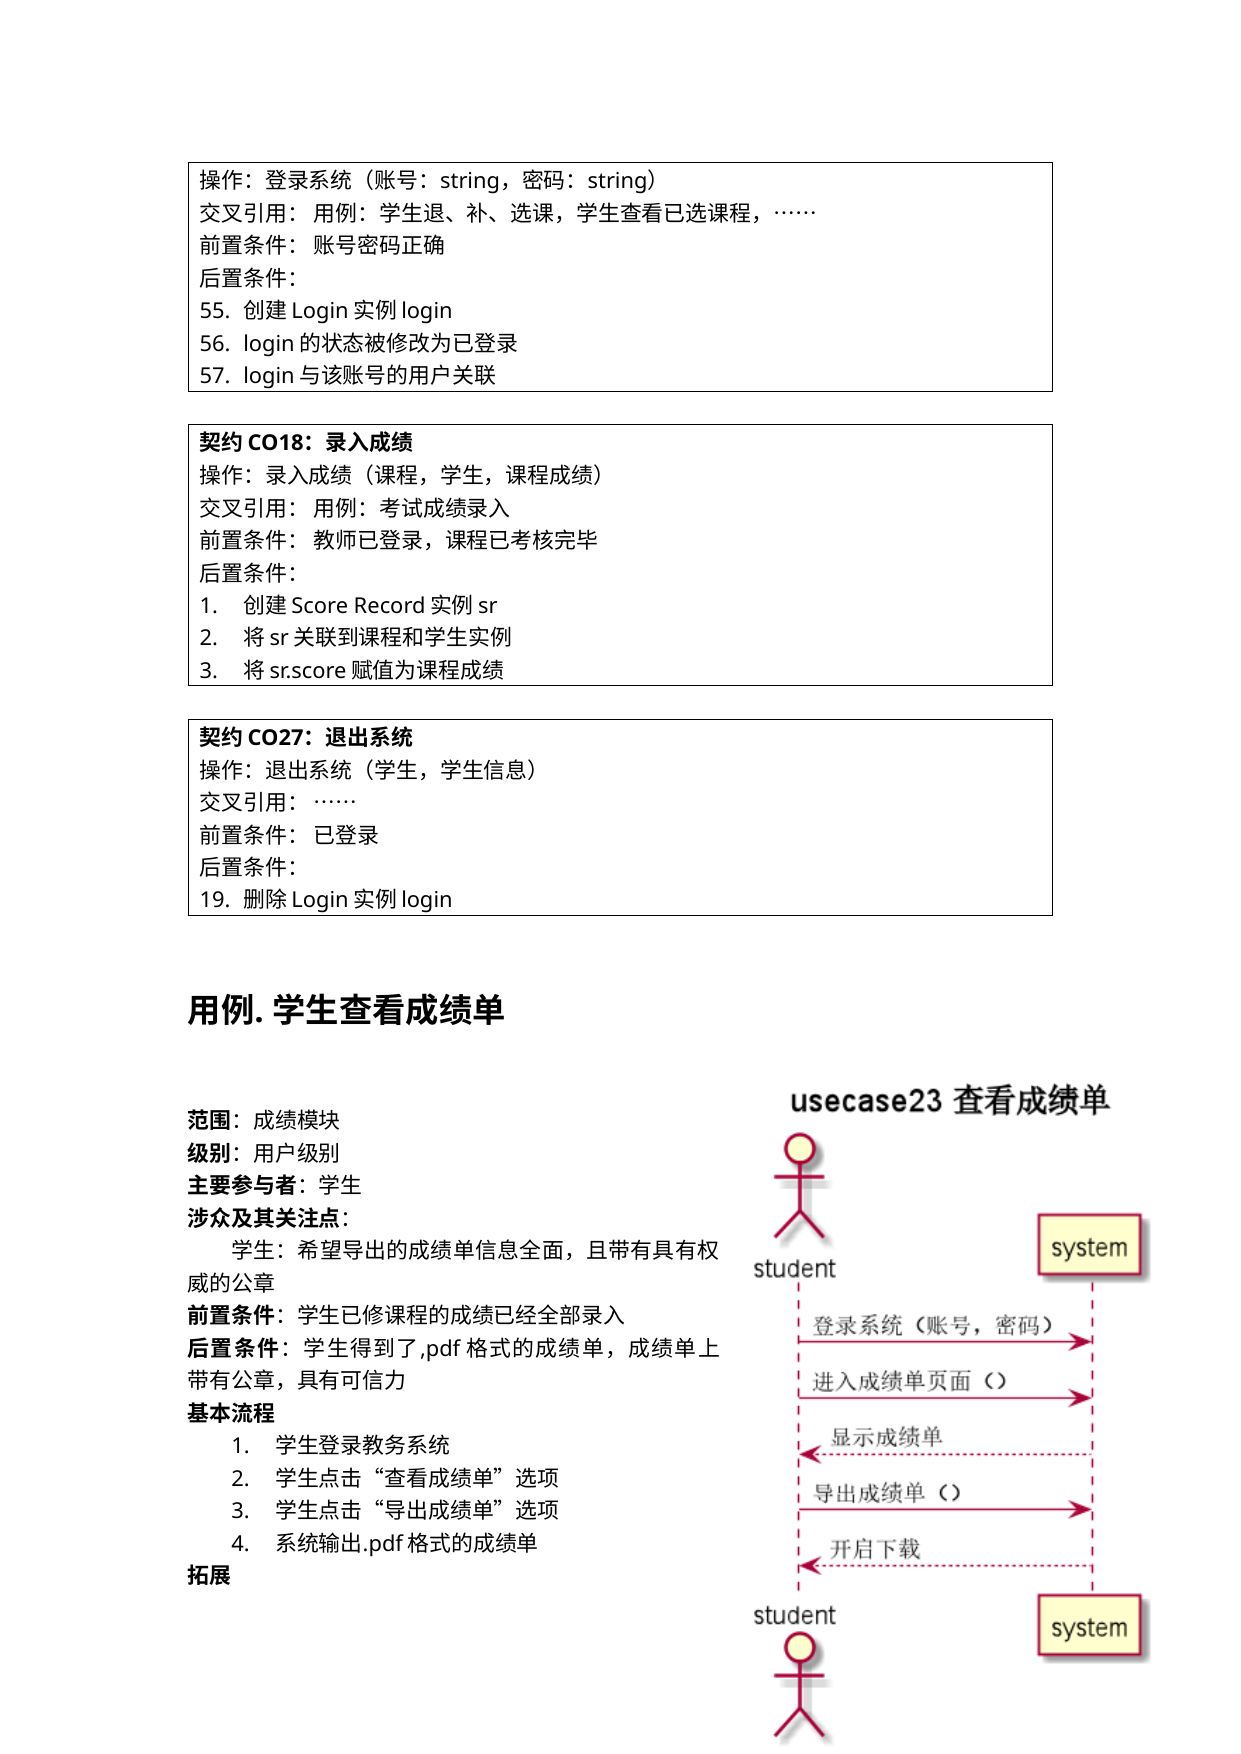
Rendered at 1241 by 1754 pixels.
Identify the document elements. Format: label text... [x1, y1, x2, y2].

text 学生：希望导出的成绩单信息全面，且带有具有权威的公章 [187, 1233, 739, 1298]
list 学生点击“查看成绩单”选项 [231, 1460, 739, 1493]
text 级别：用户级别 [187, 1135, 739, 1168]
table_header 契约CO27：退出系统 操作：退出系统（学生，学生信息） 交叉引用： …… 前置条件： 已登录 后置条件： 删除Login实例login [189, 720, 1052, 915]
text 范围：成绩模块 [187, 1103, 739, 1135]
list 学生登录教务系统 [231, 1428, 739, 1460]
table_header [189, 163, 1052, 391]
list 学生点击“导出成绩单”选项 [231, 1493, 739, 1525]
text 拓展 [187, 1558, 739, 1590]
table_header 契约CO18：录入成绩 操作：录入成绩（课程，学生，课程成绩） 交叉引用： 用例：考试成绩录入 前置条件： 教师已登录，课程已考核完毕 后置条件： 创建Score Record实例sr 将sr关联到课程和学生实例 将sr.score赋值为课程成绩 [189, 425, 1052, 685]
text 基本流程 [187, 1395, 739, 1428]
text 主要参与者：学生 [187, 1168, 739, 1200]
picture [739, 1058, 1155, 1749]
subtitle 用例. 学生查看成绩单 [187, 975, 1053, 1040]
text 后置条件：学生得到了,pdf格式的成绩单，成绩单上带有公章，具有可信力 [187, 1330, 739, 1395]
list 系统输出.pdf格式的成绩单 [231, 1525, 739, 1558]
text 前置条件：学生已修课程的成绩已经全部录入 [187, 1298, 739, 1330]
text 涉众及其关注点： [187, 1200, 739, 1233]
